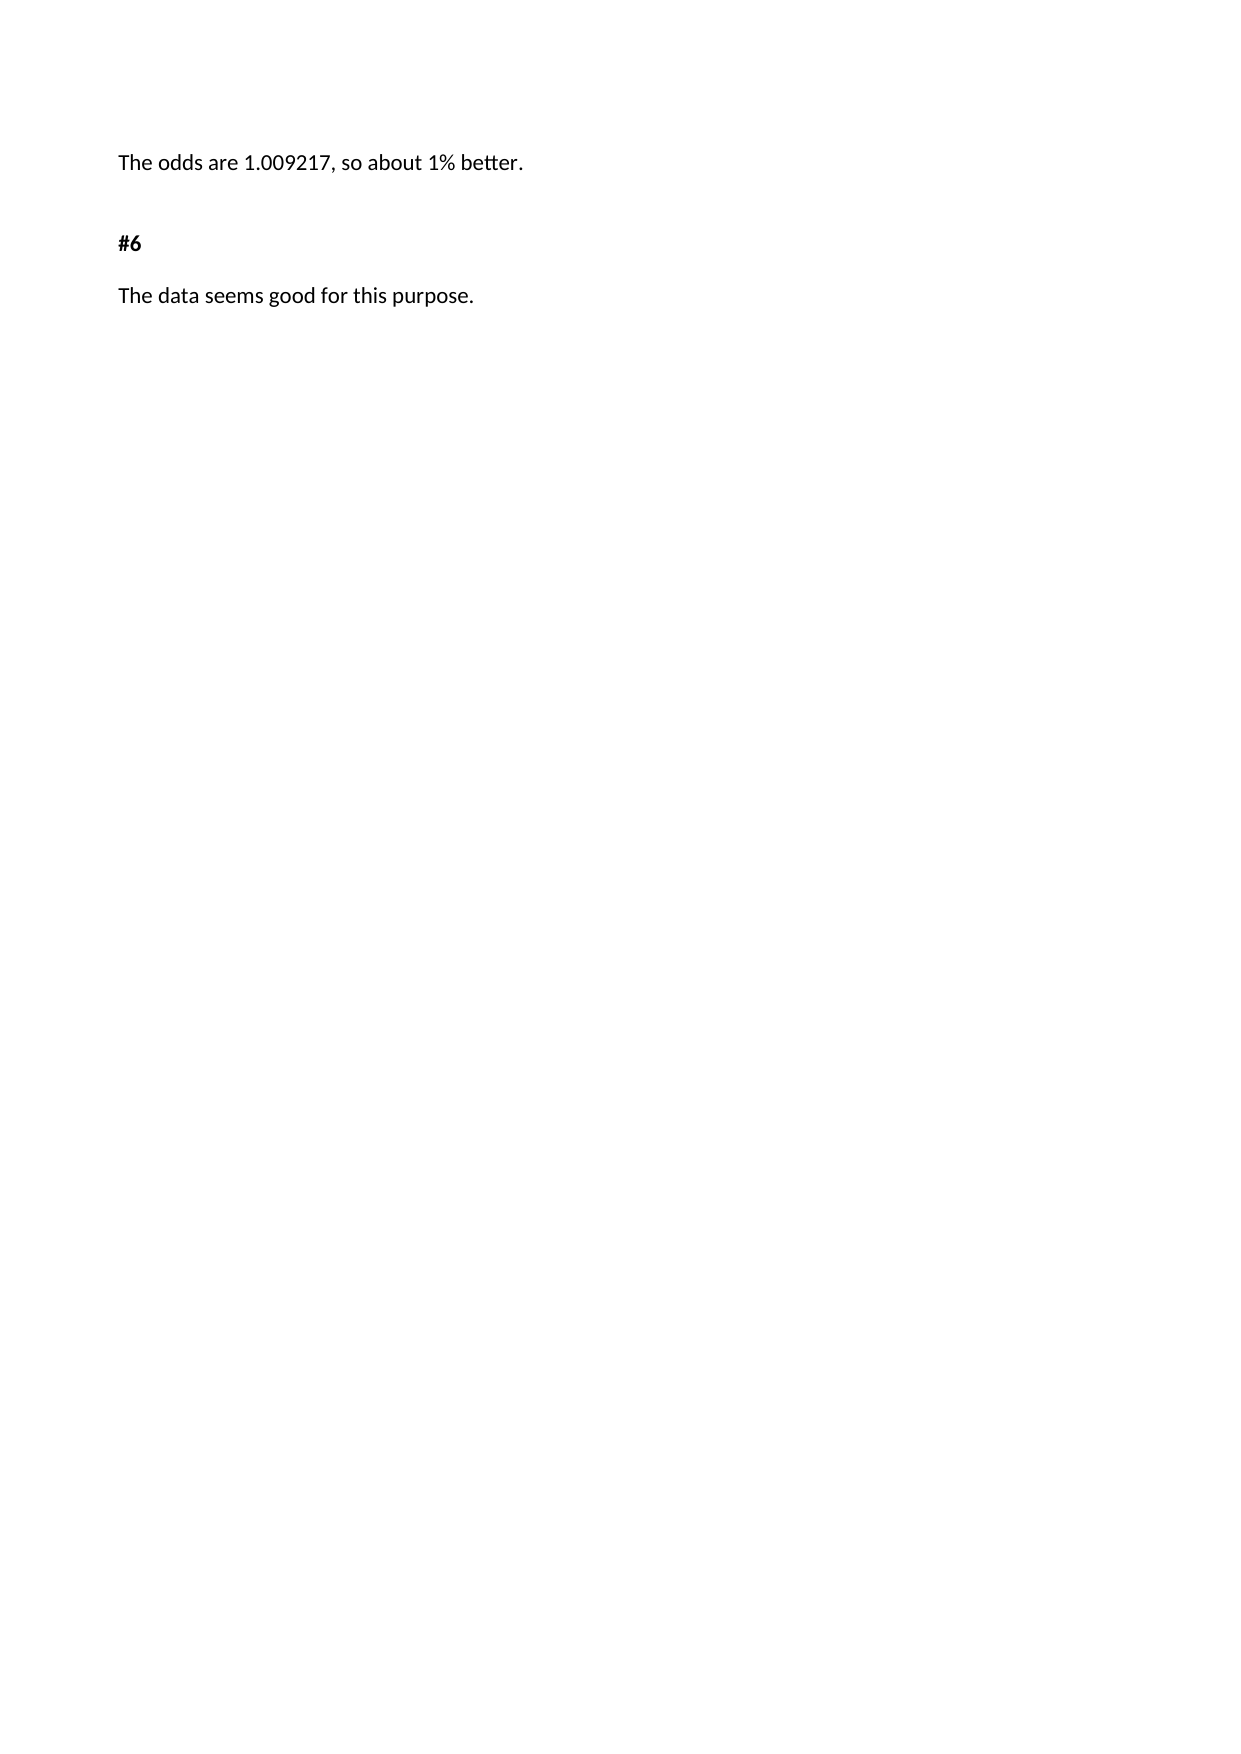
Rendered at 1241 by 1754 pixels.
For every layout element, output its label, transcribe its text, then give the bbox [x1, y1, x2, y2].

text #6 [118, 229, 1122, 257]
text The data seems good for this purpose. [118, 282, 1122, 310]
text The odds are 1.009217, so about 1% better. [118, 148, 1122, 176]
